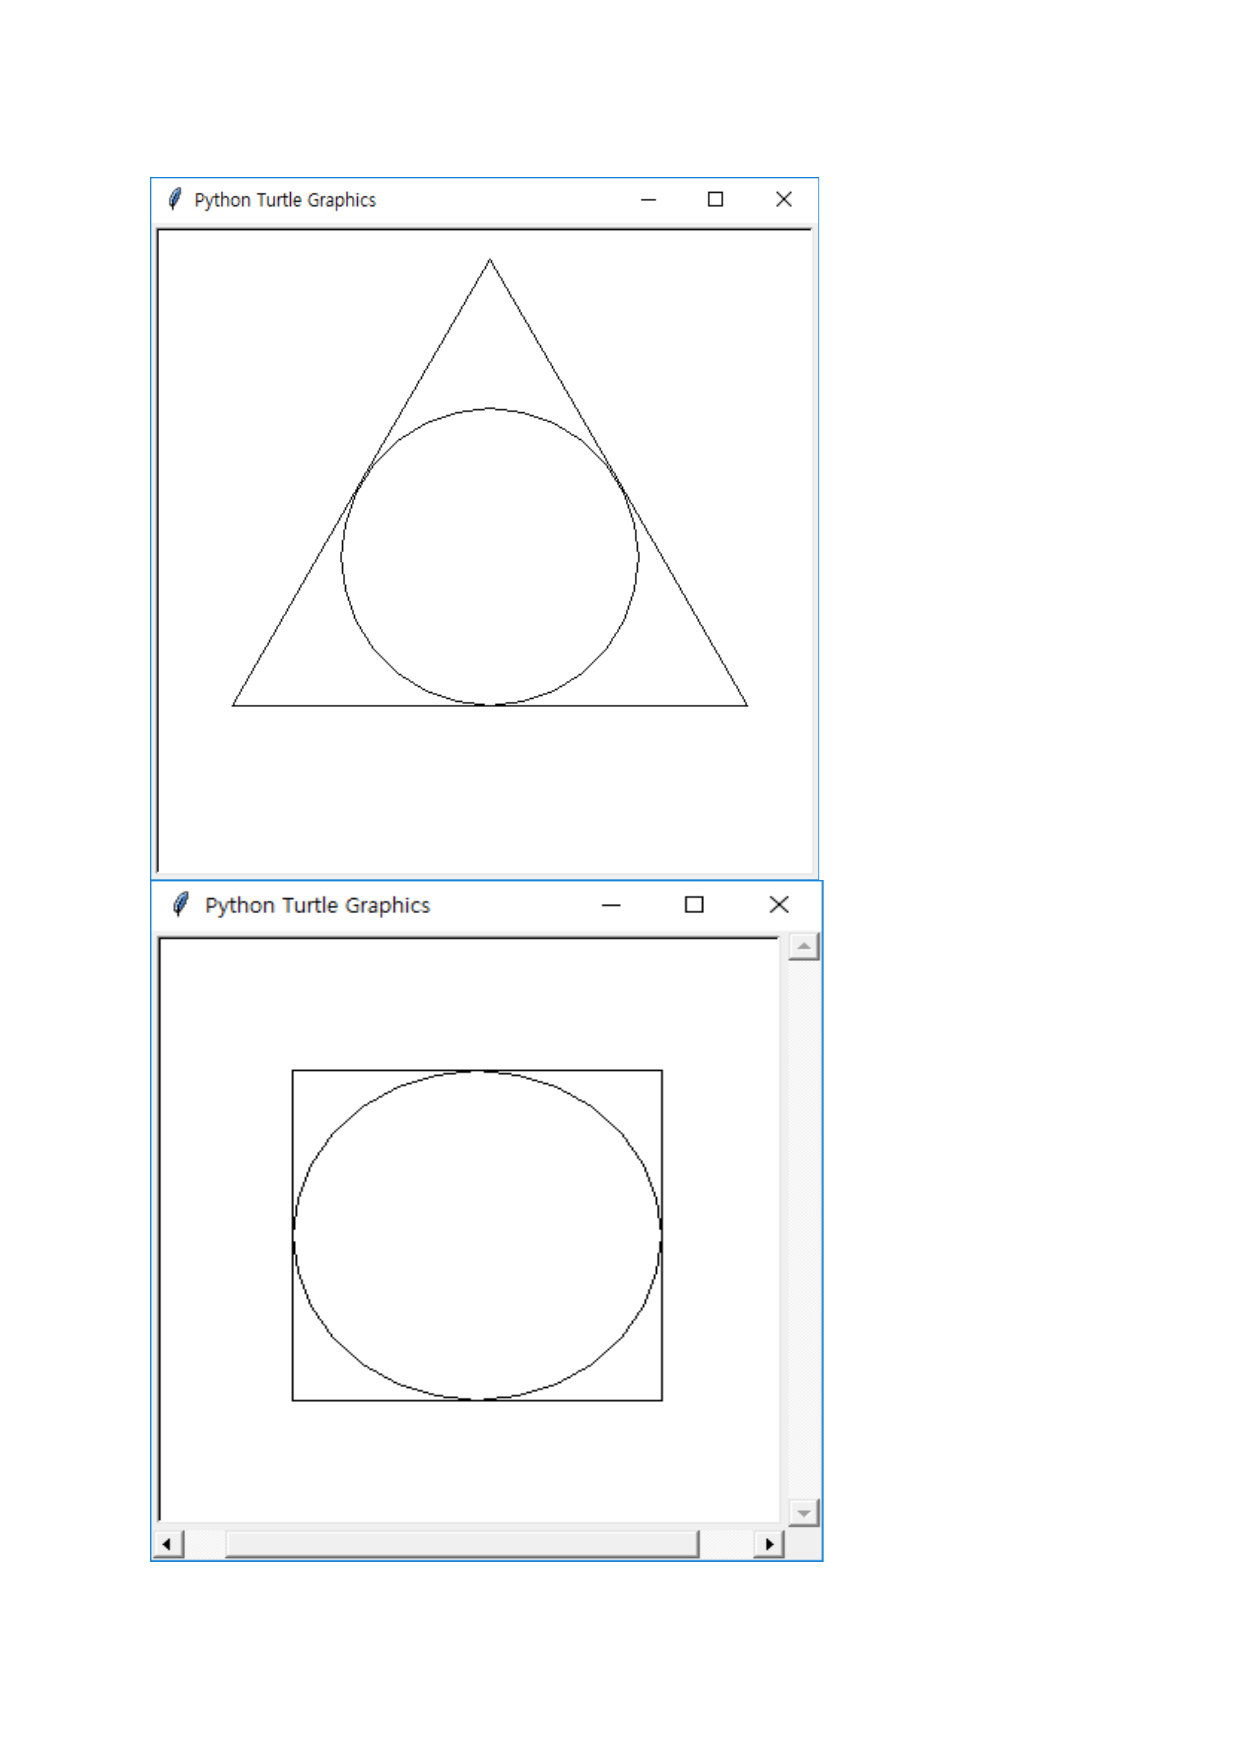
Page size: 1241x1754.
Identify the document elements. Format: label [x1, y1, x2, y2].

picture [150, 177, 824, 1562]
